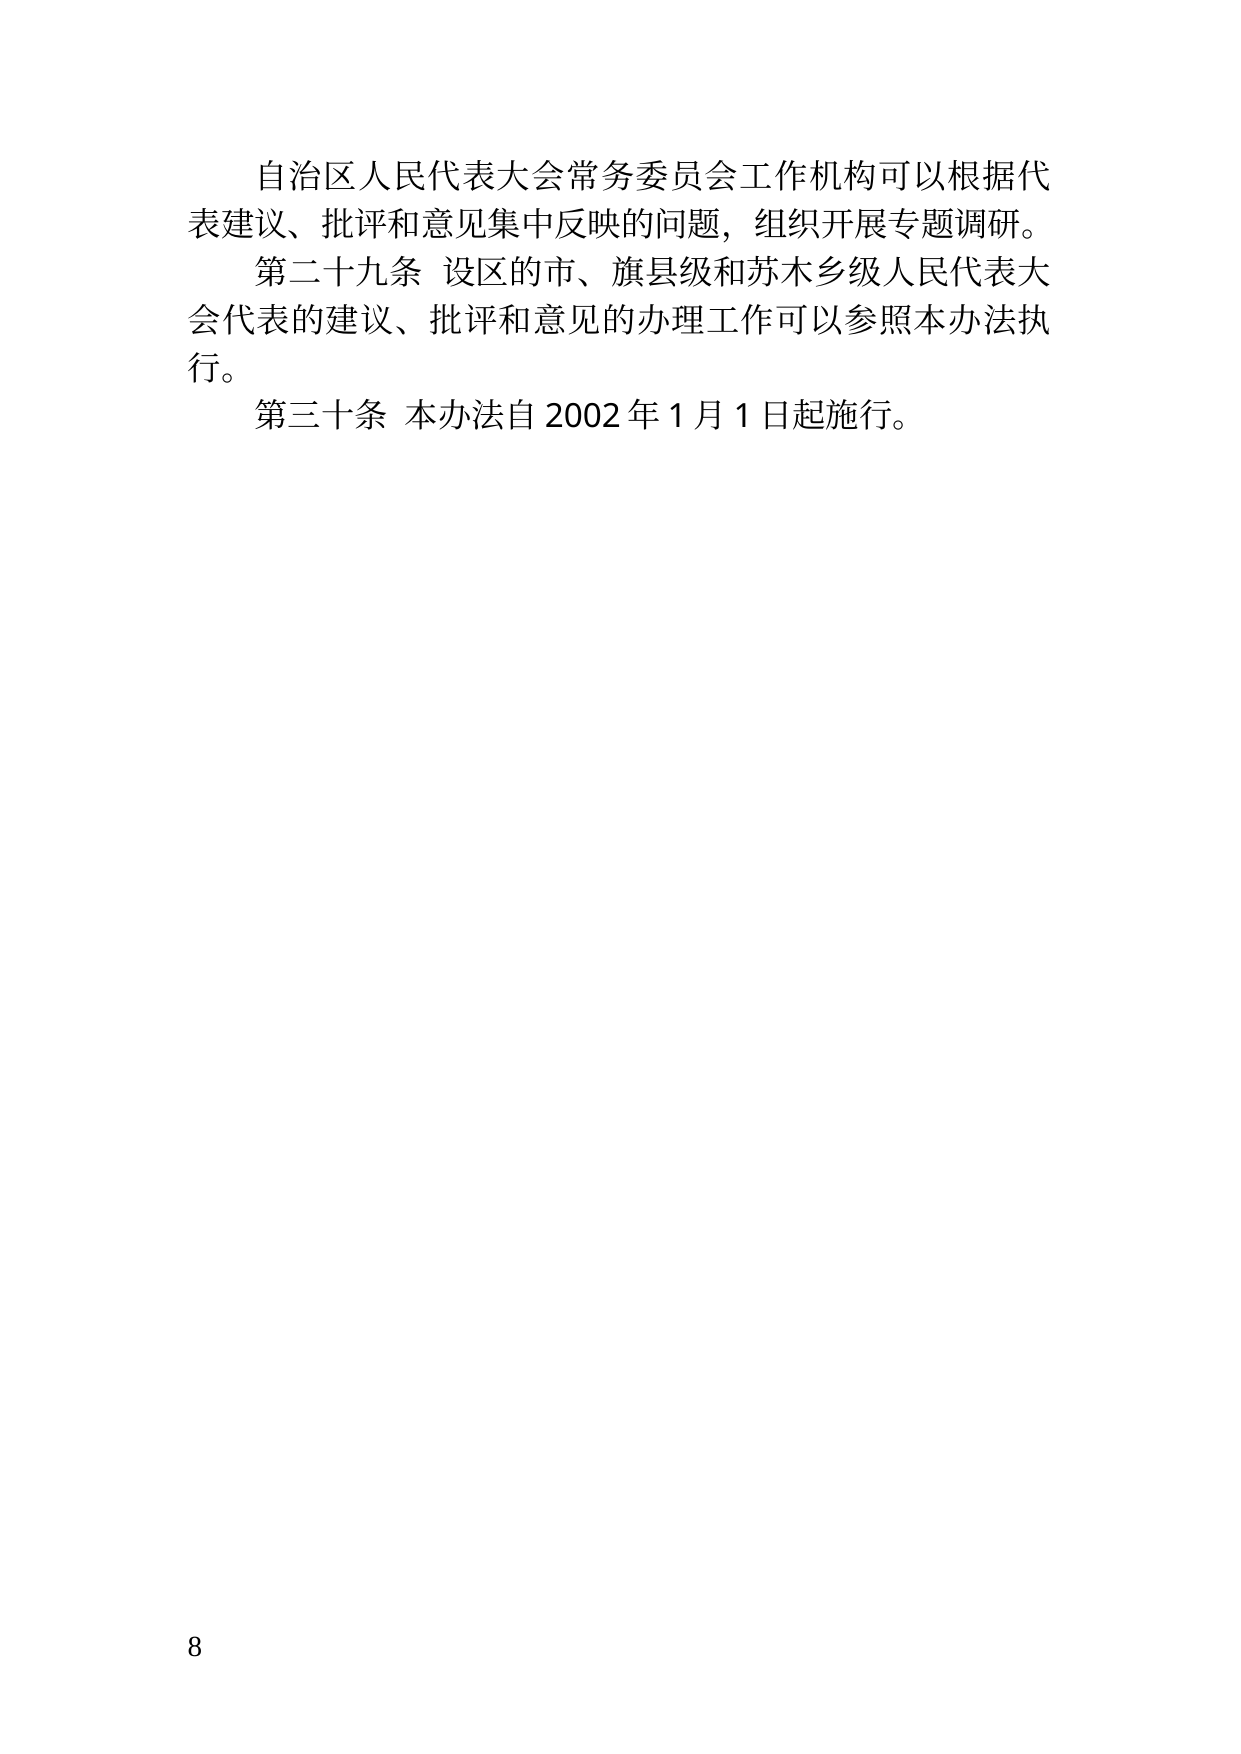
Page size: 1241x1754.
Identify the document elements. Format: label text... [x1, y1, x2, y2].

text 第二十九条 设区的市、旗县级和苏木乡级人民代表大会代表的建议、批评和意见的办理工作可以参照本办法执行。 [187, 246, 1053, 389]
text 第三十条 本办法自2002年1月1日起施行。 [187, 389, 1053, 438]
text 自治区人民代表大会常务委员会工作机构可以根据代表建议、批评和意见集中反映的问题，组织开展专题调研。 [187, 150, 1053, 246]
